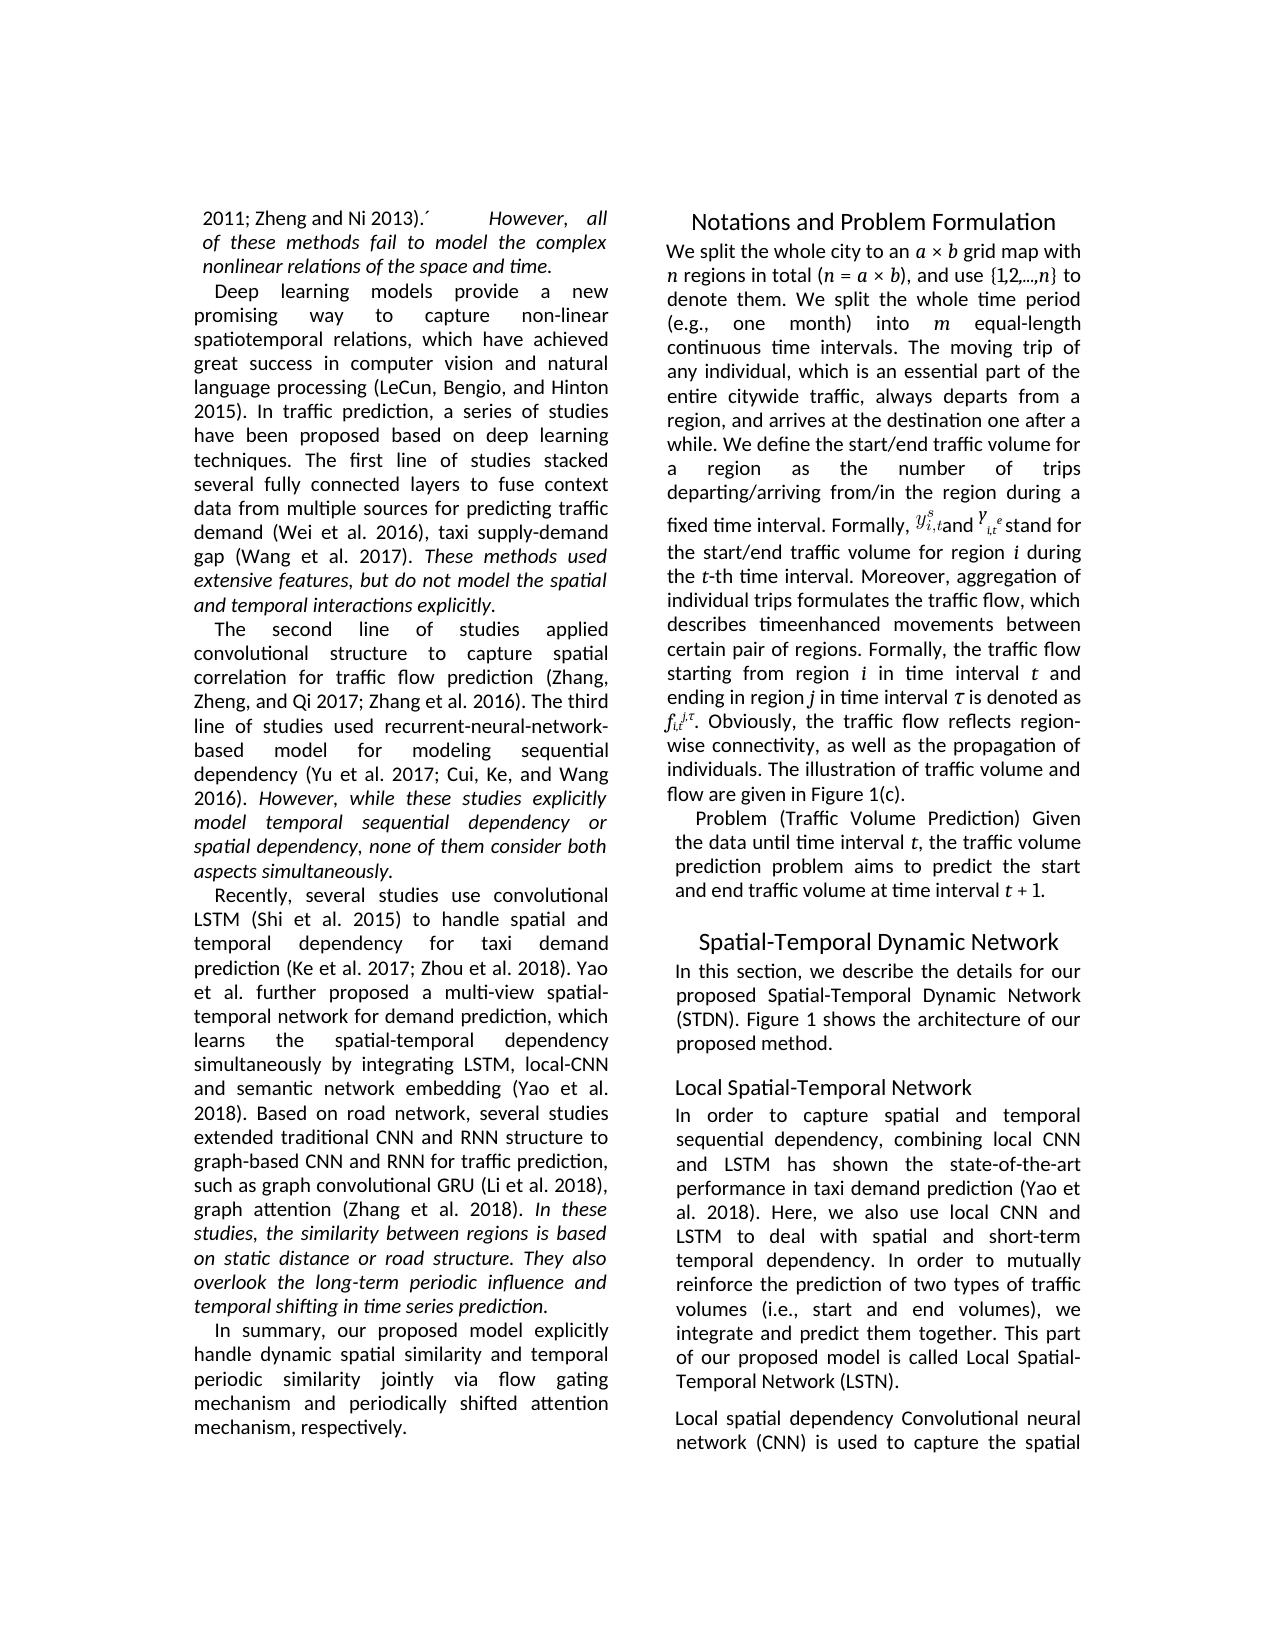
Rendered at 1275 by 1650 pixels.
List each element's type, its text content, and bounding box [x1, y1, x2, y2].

text In order to capture spatial and temporal sequential dependency, combining local CNN and LSTM has shown the state-of-the-art performance in taxi demand prediction (Yao et al. 2018). Here, we also use local CNN and LSTM to deal with spatial and short-term temporal dependency. In order to mutually reinforce the prediction of two types of traffic volumes (i.e., start and end volumes), we integrate and predict them together. This part of our proposed model is called Local Spatial-Temporal Network (LSTN). [675, 1104, 1081, 1394]
text In summary, our proposed model explicitly handle dynamic spatial similarity and temporal periodic similarity jointly via flow gating mechanism and periodically shifted attention mechanism, respectively. [194, 1319, 609, 1439]
picture [915, 509, 942, 533]
subtitle Local Spatial-Temporal Network [675, 1073, 1081, 1102]
subtitle Notations and Problem Formulation [676, 206, 1071, 237]
subtitle Spatial-Temporal Dynamic Network [676, 926, 1081, 957]
text In this section, we describe the details for our proposed Spatial-Temporal Dynamic Network (STDN). Figure 1 shows the architecture of our proposed method. [675, 959, 1081, 1056]
text Problem (Traffic Volume Prediction) Given the data until time interval t, the traffic volume prediction problem aims to predict the start and end traffic volume at time interval t + 1. [675, 806, 1081, 903]
text The second line of studies applied convolutional structure to capture spatial correlation for traffic flow prediction (Zhang, Zheng, and Qi 2017; Zhang et al. 2016). The third line of studies used recurrent-neural-network-based model for modeling sequential dependency (Yu et al. 2017; Cui, Ke, and Wang 2016). However, while these studies explicitly model temporal sequential dependency or spatial dependency, none of them consider both aspects simultaneously. [194, 617, 609, 883]
text Recently, several studies use convolutional LSTM (Shi et al. 2015) to handle spatial and temporal dependency for taxi demand prediction (Ke et al. 2017; Zhou et al. 2018). Yao et al. further proposed a multi-view spatial-temporal network for demand prediction, which learns the spatial-temporal dependency simultaneously by integrating LSTM, local-CNN and semantic network embedding (Yao et al. 2018). Based on road network, several studies extended traditional CNN and RNN structure to graph-based CNN and RNN for traffic prediction, such as graph convolutional GRU (Li et al. 2018), graph attention (Zhang et al. 2018). In these studies, the similarity between regions is based on static distance or road structure. They also overlook the long-term periodic influence and temporal shifting in time series prediction. [194, 883, 609, 1318]
text We split the whole city to an a × b grid map with n regions in total (n = a × b), and use {1,2,...,n} to denote them. We split the whole time period (e.g., one month) into m equal-length continuous time intervals. The moving trip of any individual, which is an essential part of the entire citywide traffic, always departs from a region, and arrives at the destination one after a while. We define the start/end traffic volume for a region as the number of trips departing/arriving from/in the region during a fixed time interval. Formally, and yi,te stand for the start/end traffic volume for region i during the t-th time interval. Moreover, aggregation of individual trips formulates the traffic flow, which describes timeenhanced movements between certain pair of regions. Formally, the traffic flow starting from region i in time interval t and ending in region j in time interval τ is denoted as fi,tj,τ. Obviously, the traffic flow reflects region-wise connectivity, as well as the propagation of individuals. The illustration of traffic volume and flow are given in Figure 1(c). [666, 239, 1081, 806]
text Deep learning models provide a new promising way to capture non-linear spatiotemporal relations, which have achieved great success in computer vision and natural language processing (LeCun, Bengio, and Hinton 2015). In traffic prediction, a series of studies have been proposed based on deep learning techniques. The first line of studies stacked several fully connected layers to fuse context data from multiple sources for predicting traffic demand (Wei et al. 2016), taxi supply-demand gap (Wang et al. 2017). These methods used extensive features, but do not model the spatial and temporal interactions explicitly. [194, 279, 609, 617]
